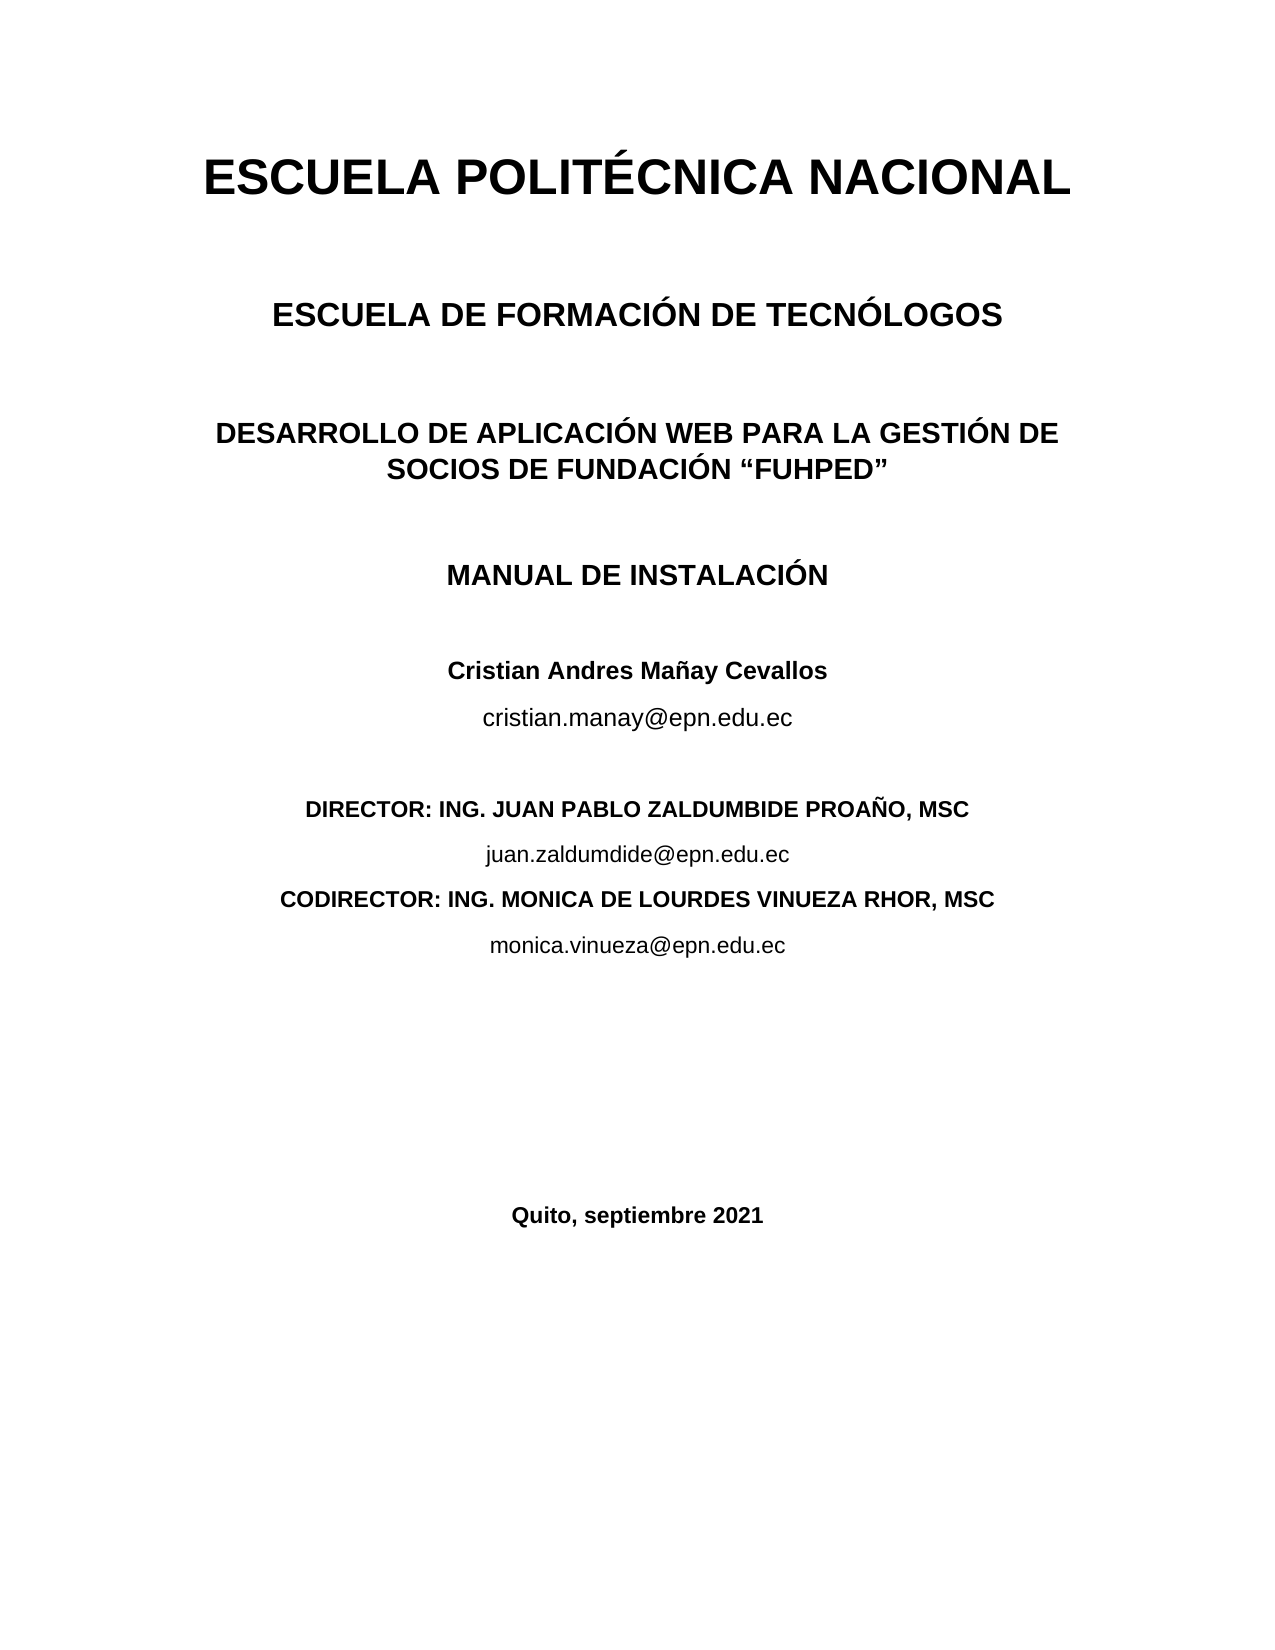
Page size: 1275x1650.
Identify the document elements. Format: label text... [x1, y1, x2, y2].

text ESCUELA POLITÉCNICA NACIONAL [177, 148, 1098, 205]
text ESCUELA DE FORMACIÓN DE TECNÓLOGOS [177, 295, 1098, 333]
text CODIRECTOR: ING. MONICA DE LOURDES VINUEZA RHOR, MSC [177, 886, 1098, 913]
text monica.vinueza@epn.edu.ec [177, 932, 1098, 958]
text MANUAL DE INSTALACIÓN [177, 558, 1098, 591]
text Cristian Andres Mañay Cevallos [177, 656, 1098, 684]
text cristian.manay@epn.edu.ec [177, 703, 1098, 732]
text DESARROLLO DE APLICACIÓN WEB PARA LA GESTIÓN DE SOCIOS DE FUNDACIÓN “FUHPED” [177, 416, 1098, 486]
text DIRECTOR: ING. JUAN PABLO ZALDUMBIDE PROAÑO, MSC [177, 796, 1098, 823]
text Quito, septiembre 2021 [177, 1202, 1098, 1228]
text juan.zaldumdide@epn.edu.ec [177, 841, 1098, 868]
